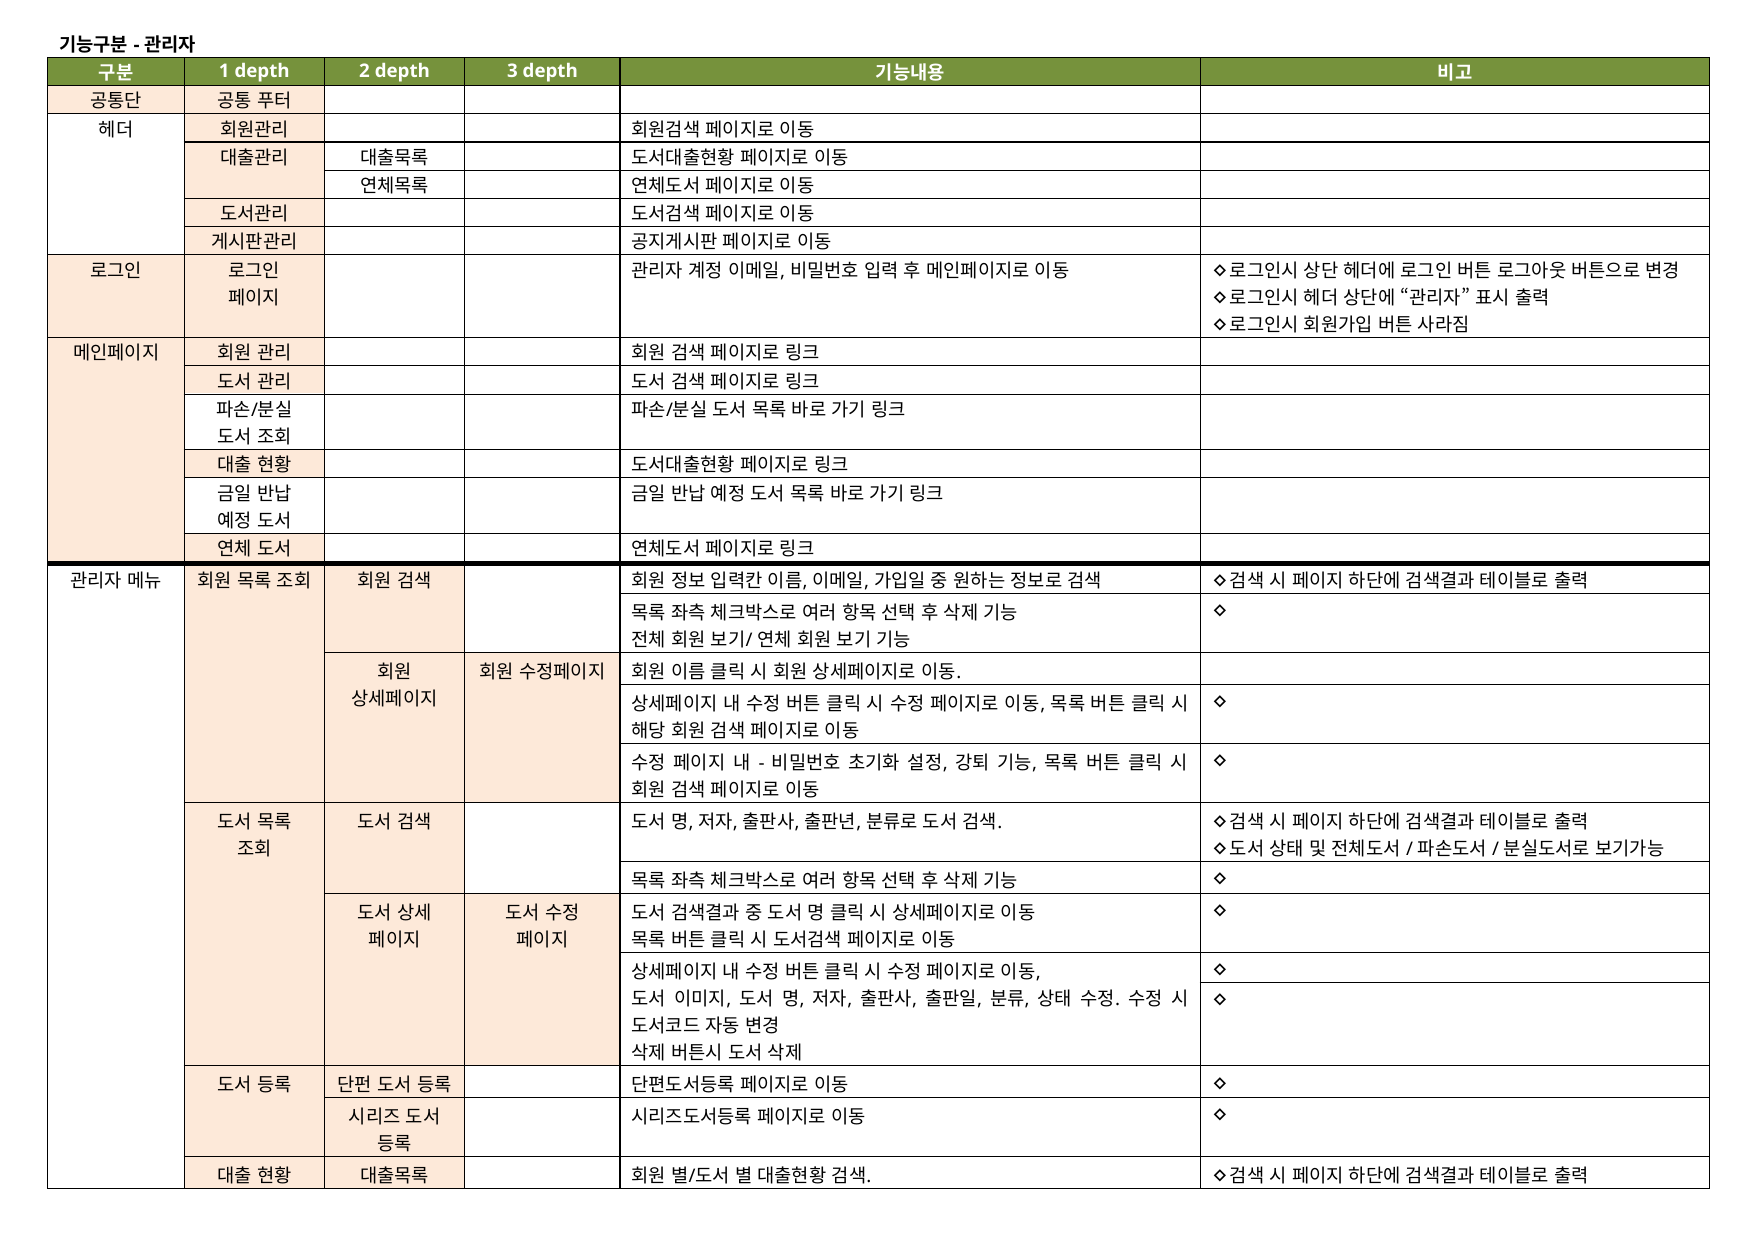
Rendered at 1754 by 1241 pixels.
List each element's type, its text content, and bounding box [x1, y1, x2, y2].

table_cell 회원 수정페이지 [465, 653, 619, 802]
table_cell 금일 반납 예정 도서 목록 바로 가기 링크 [621, 478, 1200, 532]
table_cell 게시판관리 [185, 227, 324, 254]
table_cell 대출묵록 [325, 143, 464, 170]
table_cell 시리즈도서등록 페이지로 이동 [621, 1098, 1200, 1156]
table_cell 목록 좌측 체크박스로 여러 항목 선택 후 삭제 기능 [621, 862, 1200, 893]
table_cell [465, 199, 619, 226]
table_cell 회원검색 페이지로 이동 [621, 114, 1200, 141]
table_cell [1201, 143, 1709, 170]
table_cell 상세페이지 내 수정 버튼 클릭 시 수정 페이지로 이동, 목록 버튼 클릭 시 해당 회원 검색 페이지로 이동 [621, 685, 1200, 743]
table_cell [325, 534, 464, 561]
table_cell [621, 86, 1200, 113]
table_cell [1201, 862, 1709, 893]
table_cell 헤더 [48, 114, 184, 254]
table_cell 회원 목록 조회 [185, 566, 324, 802]
table_cell 공통단 [48, 86, 184, 113]
table_cell [325, 478, 464, 532]
table_cell 도서 수정 페이지 [465, 894, 619, 1065]
table_cell [465, 1157, 619, 1188]
table_cell 회원관리 [185, 114, 324, 141]
table_cell 도서 등록 [185, 1066, 324, 1156]
table_cell 회원 이름 클릭 시 회원 상세페이지로 이동. [621, 653, 1200, 683]
table_cell 연체목록 [325, 171, 464, 198]
table_header 비고 [1201, 58, 1709, 85]
table_cell 파손/분실 도서 조회 [185, 395, 324, 449]
table_cell 도서 명, 저자, 출판사, 출판년, 분류로 도서 검색. [621, 803, 1200, 861]
table_cell [325, 450, 464, 477]
table_cell 도서 상세 페이지 [325, 894, 464, 1065]
table_cell 회원 정보 입력칸 이름, 이메일, 가입일 중 원하는 정보로 검색 [621, 566, 1200, 593]
table_cell [465, 86, 619, 113]
table_cell 연체도서 페이지로 링크 [621, 534, 1200, 561]
table_cell [465, 1098, 619, 1156]
table_cell 목록 좌측 체크박스로 여러 항목 선택 후 삭제 기능 전체 회원 보기/ 연체 회원 보기 기능 [621, 594, 1200, 652]
table_cell 메인페이지 [48, 338, 184, 561]
table_cell [1201, 744, 1709, 802]
table_cell [325, 255, 464, 337]
table_cell 대출목록 [325, 1157, 464, 1188]
table_cell 도서 검색결과 중 도서 명 클릭 시 상세페이지로 이동 목록 버튼 클릭 시 도서검색 페이지로 이동 [621, 894, 1200, 952]
table_cell 도서대출현황 페이지로 이동 [621, 143, 1200, 170]
table_cell [1201, 1098, 1709, 1156]
table_cell 공지게시판 페이지로 이동 [621, 227, 1200, 254]
table_cell 도서 목록 조회 [185, 803, 324, 1065]
table_cell [325, 199, 464, 226]
table_cell [325, 366, 464, 393]
table_cell 수정 페이지 내 - 비밀번호 초기화 설정, 강퇴 기능, 목록 버튼 클릭 시 회원 검색 페이지로 이동 [621, 744, 1200, 802]
table_cell [1201, 86, 1709, 113]
table_cell [1201, 171, 1709, 198]
table_header 구분 [48, 58, 184, 85]
table_cell [465, 143, 619, 170]
table_cell 도서 검색 페이지로 링크 [621, 366, 1200, 393]
table_cell [1201, 594, 1709, 652]
table_cell [1201, 227, 1709, 254]
table_cell [325, 114, 464, 141]
table_cell [1201, 653, 1709, 683]
table_cell [1201, 199, 1709, 226]
table_cell [1201, 685, 1709, 743]
table_cell [465, 338, 619, 365]
table_cell 공통 푸터 [185, 86, 324, 113]
table_cell [1201, 114, 1709, 141]
table_cell 관리자 메뉴 [48, 566, 184, 1188]
table_header 1 depth [185, 58, 324, 85]
table_cell 로그인시 상단 헤더에 로그인 버튼 로그아웃 버튼으로 변경 로그인시 헤더 상단에 “관리자” 표시 출력 로그인시 회원가입 버튼 사라짐 [1201, 255, 1709, 337]
table_cell [1201, 338, 1709, 365]
table_cell 도서관리 [185, 199, 324, 226]
table_cell [465, 395, 619, 449]
table_cell [1201, 534, 1709, 561]
table_cell [325, 338, 464, 365]
table_cell 로그인 [48, 255, 184, 337]
table_cell 검색 시 페이지 하단에 검색결과 테이블로 출력 도서 상태 및 전체도서 / 파손도서 / 분실도서로 보기가능 [1201, 803, 1709, 861]
table_cell [465, 114, 619, 141]
table_cell 회원 검색 [325, 566, 464, 652]
table_cell 상세페이지 내 수정 버튼 클릭 시 수정 페이지로 이동, 도서 이미지, 도서 명, 저자, 출판사, 출판일, 분류, 상태 수정. 수정 시 도서코드 자동 변경 삭제 버튼시 도서 삭제 [621, 953, 1200, 1065]
table_cell [465, 1066, 619, 1097]
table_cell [621, 1157, 1200, 1188]
table_cell 도서대출현황 페이지로 링크 [621, 450, 1200, 477]
table_cell [465, 227, 619, 254]
table_cell 연체 도서 [185, 534, 324, 561]
table_cell 검색 시 페이지 하단에 검색결과 테이블로 출력 [1201, 566, 1709, 593]
text 기능구분 - 관리자 [59, 29, 1698, 57]
table_cell [1201, 983, 1709, 1065]
table_cell 도서 검색 [325, 803, 464, 893]
table_cell 대출 현황 조회 [185, 1157, 324, 1188]
table_cell [1201, 395, 1709, 449]
table_cell [465, 366, 619, 393]
table_cell [325, 86, 464, 113]
table_cell [1201, 450, 1709, 477]
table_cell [1201, 1157, 1709, 1188]
table_cell [465, 803, 619, 893]
table_cell 연체도서 페이지로 이동 [621, 171, 1200, 198]
table_cell [1201, 894, 1709, 952]
table_cell [1201, 478, 1709, 532]
table_cell [325, 395, 464, 449]
table_cell 시리즈 도서 등록 [325, 1098, 464, 1156]
table_cell 로그인 페이지 [185, 255, 324, 337]
table_cell [465, 450, 619, 477]
table_cell 회원 검색 페이지로 링크 [621, 338, 1200, 365]
table_cell [1201, 366, 1709, 393]
table_header 기능내용 [621, 58, 1200, 85]
table_cell [465, 478, 619, 532]
table_cell 대출 현황 [185, 450, 324, 477]
table_header 2 depth [325, 58, 464, 85]
table_cell [465, 255, 619, 337]
table_cell [1201, 953, 1709, 982]
table_cell 회원 상세페이지 [325, 653, 464, 802]
table_header 3 depth [465, 58, 619, 85]
table_cell 도서 관리 [185, 366, 324, 393]
table_cell [465, 534, 619, 561]
table_cell 도서검색 페이지로 이동 [621, 199, 1200, 226]
table_cell 회원 관리 [185, 338, 324, 365]
table_cell [465, 171, 619, 198]
table_cell 단편도서등록 페이지로 이동 [621, 1066, 1200, 1097]
table_cell 단펀 도서 등록 [325, 1066, 464, 1097]
table_cell 금일 반납 예정 도서 [185, 478, 324, 532]
table_cell [465, 566, 619, 652]
table_cell 대출관리 [185, 143, 324, 198]
table_cell 관리자 계정 이메일, 비밀번호 입력 후 메인페이지로 이동 [621, 255, 1200, 337]
table_cell [325, 227, 464, 254]
table_cell [1201, 1066, 1709, 1097]
table_cell 파손/분실 도서 목록 바로 가기 링크 [621, 395, 1200, 449]
